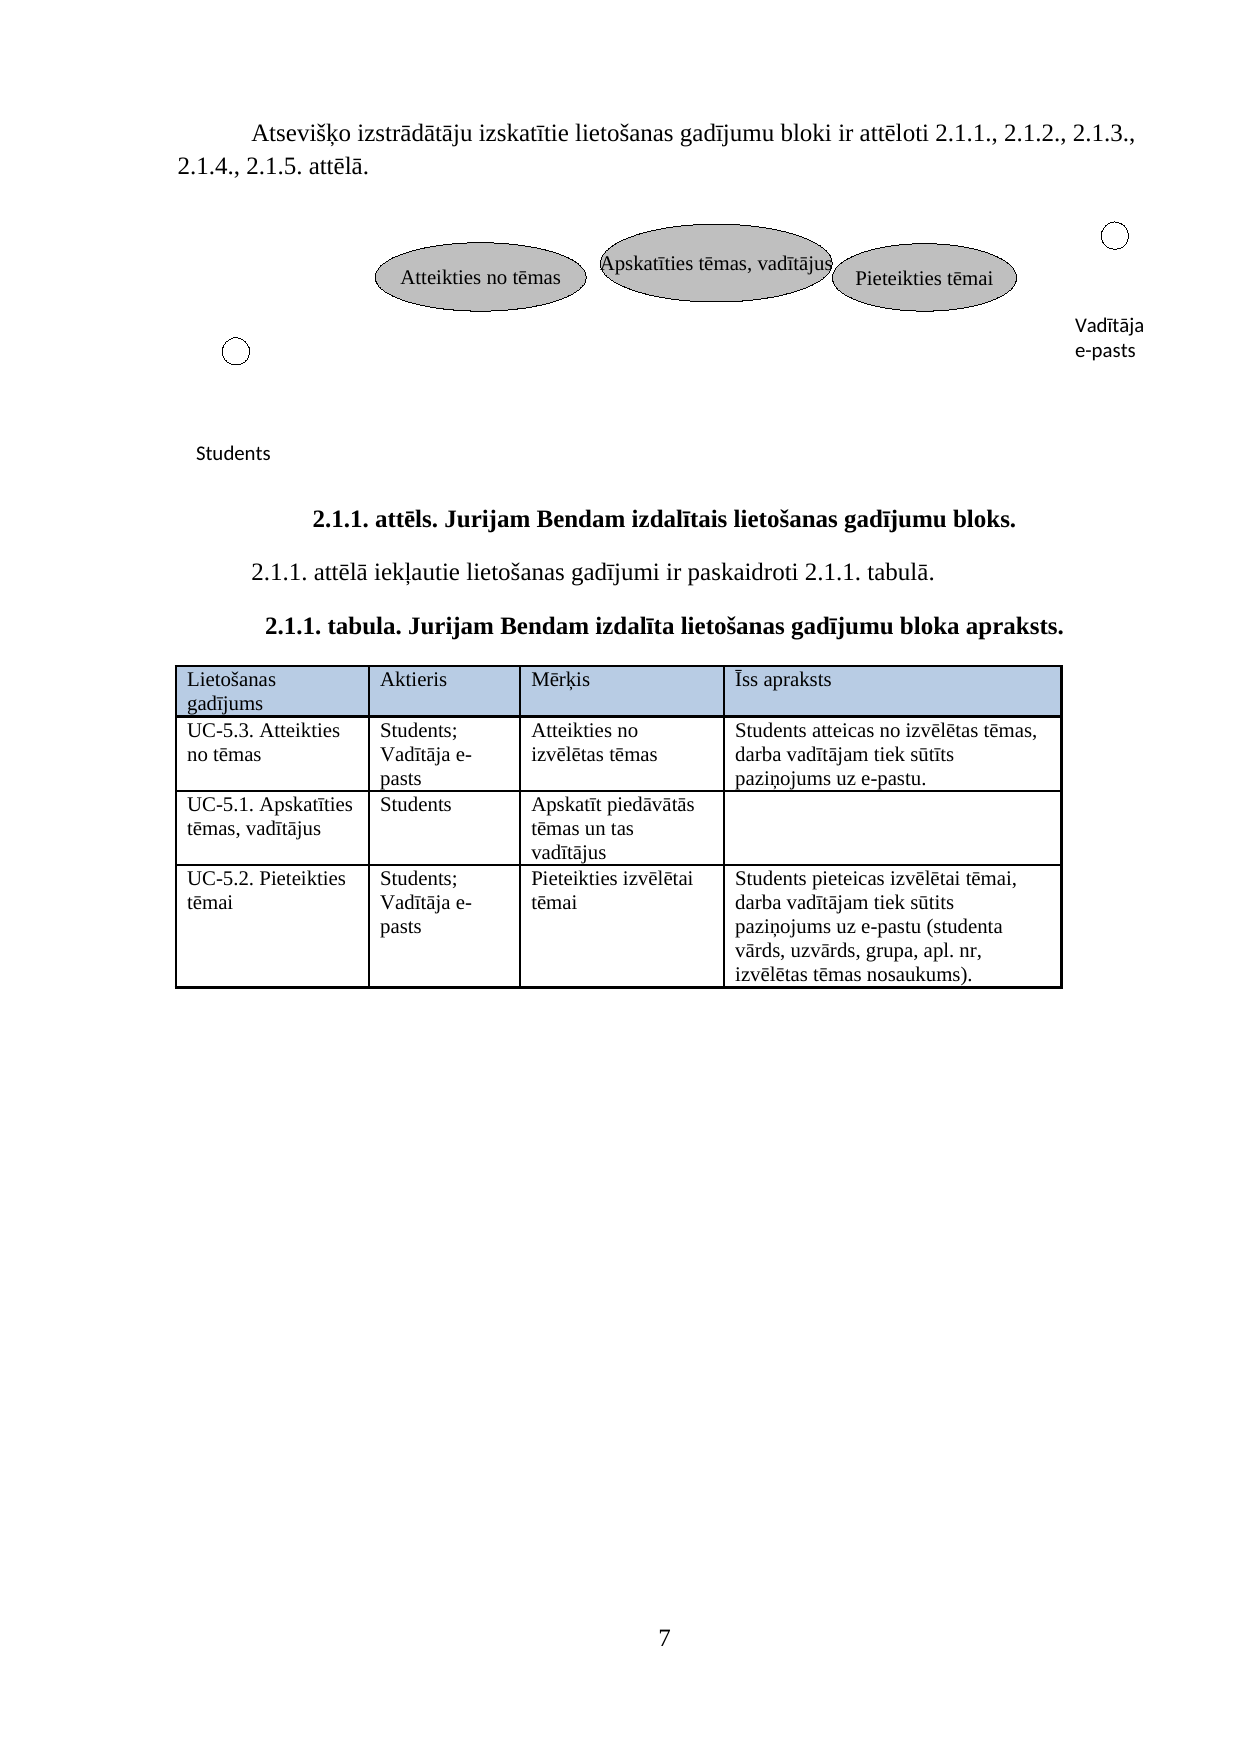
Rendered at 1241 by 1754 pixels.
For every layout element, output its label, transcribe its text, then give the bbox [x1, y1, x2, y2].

table_cell Students atteicas no izvēlētas tēmas, darba vadītājam tiek sūtīts paziņojums uz e-pastu. [725, 718, 1060, 790]
table_cell Pieteikties izvēlētai tēmai [521, 866, 723, 986]
text 2.1.1. attēls. Jurijam Bendam izdalītais lietošanas gadījumu bloks. [177, 504, 1152, 532]
table_header Īss apraksts [725, 667, 1060, 715]
table_cell UC-5.1. Apskatīties tēmas, vadītājus [177, 792, 368, 864]
table_cell Atteikties no izvēlētas tēmas [521, 718, 723, 790]
table_cell Students; Vadītāja e-pasts [370, 718, 519, 790]
table_cell [725, 792, 1060, 864]
table_cell Students [370, 792, 519, 864]
table_cell Students; Vadītāja e-pasts [370, 866, 519, 986]
table_cell UC-5.2. Pieteikties tēmai [177, 866, 368, 986]
table_cell Apskatīt piedāvātās tēmas un tas vadītājus [521, 792, 723, 864]
table_cell UC-5.3. Atteikties no tēmas [177, 718, 368, 790]
text 2.1.1. tabula. Jurijam Bendam izdalīta lietošanas gadījumu bloka apraksts. [177, 611, 1152, 640]
table_header Mērķis [521, 667, 723, 715]
text 2.1.1. attēlā iekļautie lietošanas gadījumi ir paskaidroti 2.1.1. tabulā. [177, 557, 1152, 586]
text Atsevišķo izstrādātāju izskatītie lietošanas gadījumu bloki ir attēloti 2.1.1., 2.1.2., 2.1.3., 2.1.4., 2.1.5. attēlā. [177, 118, 1152, 180]
table_cell Students pieteicas izvēlētai tēmai, darba vadītājam tiek sūtits paziņojums uz e-pastu (studenta vārds, uzvārds, grupa, apl. nr, izvēlētas tēmas nosaukums). [725, 866, 1060, 986]
table_header Lietošanas gadījums [177, 667, 368, 715]
table_header Aktieris [370, 667, 519, 715]
